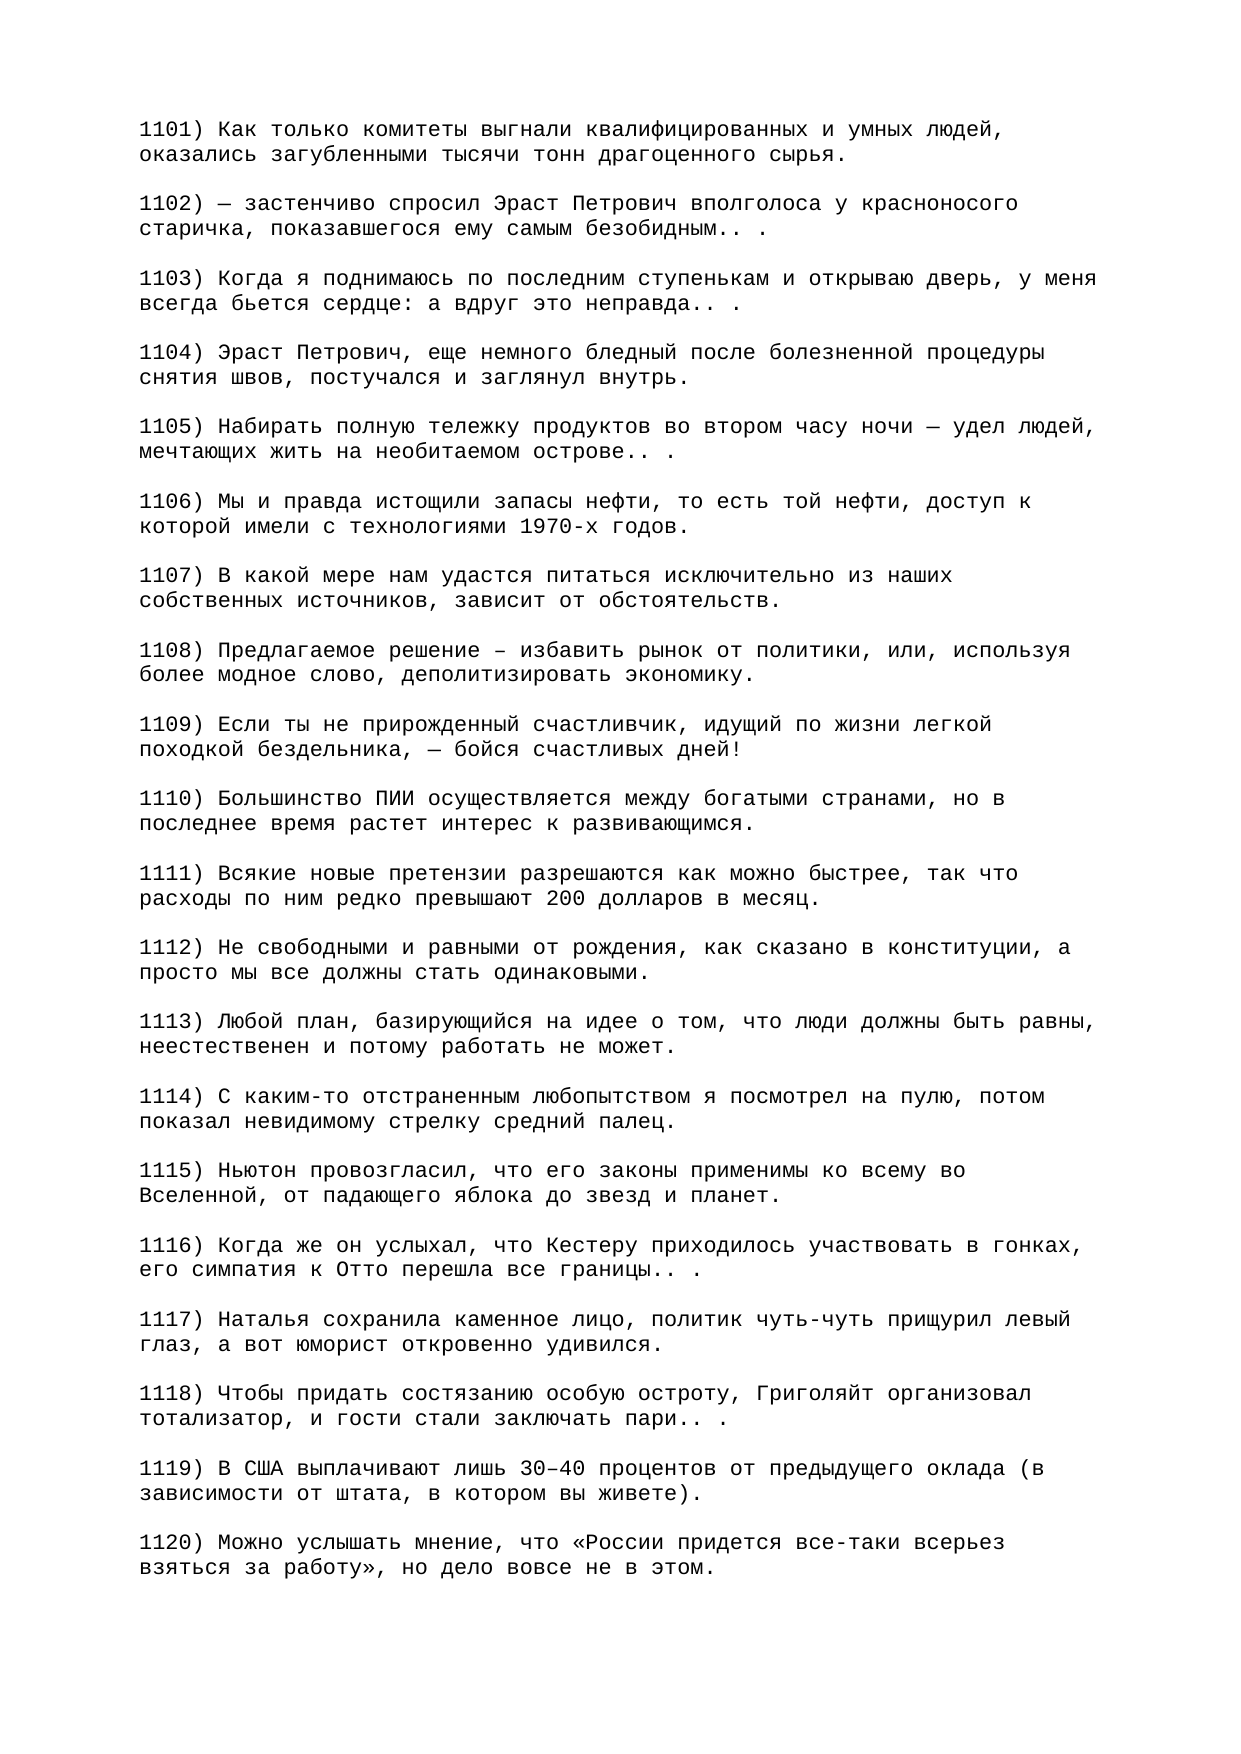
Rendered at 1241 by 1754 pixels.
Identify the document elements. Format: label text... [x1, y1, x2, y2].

text 1114) С каким-то отстраненным любопытством я посмотрел на пулю, потом показал невидимому стрелку средний палец. [139, 1085, 1101, 1134]
text 1104) Эраст Петрович, еще немного бледный после болезненной процедуры снятия швов, постучался и заглянул внутрь. [139, 341, 1101, 391]
text 1116) Когда же он услыхал, что Кестеру приходилось участвовать в гонках, его симпатия к Отто перешла все границы.. . [139, 1234, 1101, 1283]
text 1103) Когда я поднимаюсь по последним ступенькам и открываю дверь, у меня всегда бьется сердце: а вдруг это неправда.. . [139, 267, 1101, 316]
text 1107) В какой мере нам удастся питаться исключительно из наших собственных источников, зависит от обстоятельств. [139, 564, 1101, 614]
text 1105) Набирать полную тележку продуктов во втором часу ночи — удел людей, мечтающих жить на необитаемом острове.. . [139, 416, 1101, 465]
text 1115) Ньютон провозгласил, что его законы применимы ко всему во Вселенной, от падающего яблока до звезд и планет. [139, 1159, 1101, 1209]
text 1112) Не свободными и равными от рождения, как сказано в конституции, а просто мы все должны стать одинаковыми. [139, 936, 1101, 986]
text 1109) Если ты не прирожденный счастливчик, идущий по жизни легкой походкой бездельника, — бойся счастливых дней! [139, 713, 1101, 763]
text 1102) — застенчиво спросил Эраст Петрович вполголоса у красноносого старичка, показавшегося ему самым безобидным.. . [139, 192, 1101, 242]
text 1106) Мы и правда истощили запасы нефти, то есть той нефти, доступ к которой имели с технологиями 1970-х годов. [139, 490, 1101, 539]
text 1101) Как только комитеты выгнали квалифицированных и умных людей, оказались загубленными тысячи тонн драгоценного сырья. [139, 118, 1101, 168]
text 1120) Можно услышать мнение, что «России придется все-таки всерьез взяться за работу», но дело вовсе не в этом. [139, 1531, 1101, 1581]
text 1108) Предлагаемое решение – избавить рынок от политики, или, используя более модное слово, деполитизировать экономику. [139, 639, 1101, 688]
text 1118) Чтобы придать состязанию особую остроту, Григоляйт организовал тотализатор, и гости стали заключать пари.. . [139, 1382, 1101, 1432]
text 1110) Большинство ПИИ осуществляется между богатыми странами, но в последнее время растет интерес к развивающимся. [139, 787, 1101, 837]
text 1113) Любой план, базирующийся на идее о том, что люди должны быть равны, неестественен и потому работать не может. [139, 1011, 1101, 1060]
text 1111) Всякие новые претензии разрешаются как можно быстрее, так что расходы по ним редко превышают 200 долларов в месяц. [139, 862, 1101, 911]
text 1117) Наталья сохранила каменное лицо, политик чуть-чуть прищурил левый глаз, а вот юморист откровенно удивился. [139, 1308, 1101, 1358]
text 1119) В США выплачивают лишь 30–40 процентов от предыдущего оклада (в зависимости от штата, в котором вы живете). [139, 1457, 1101, 1506]
